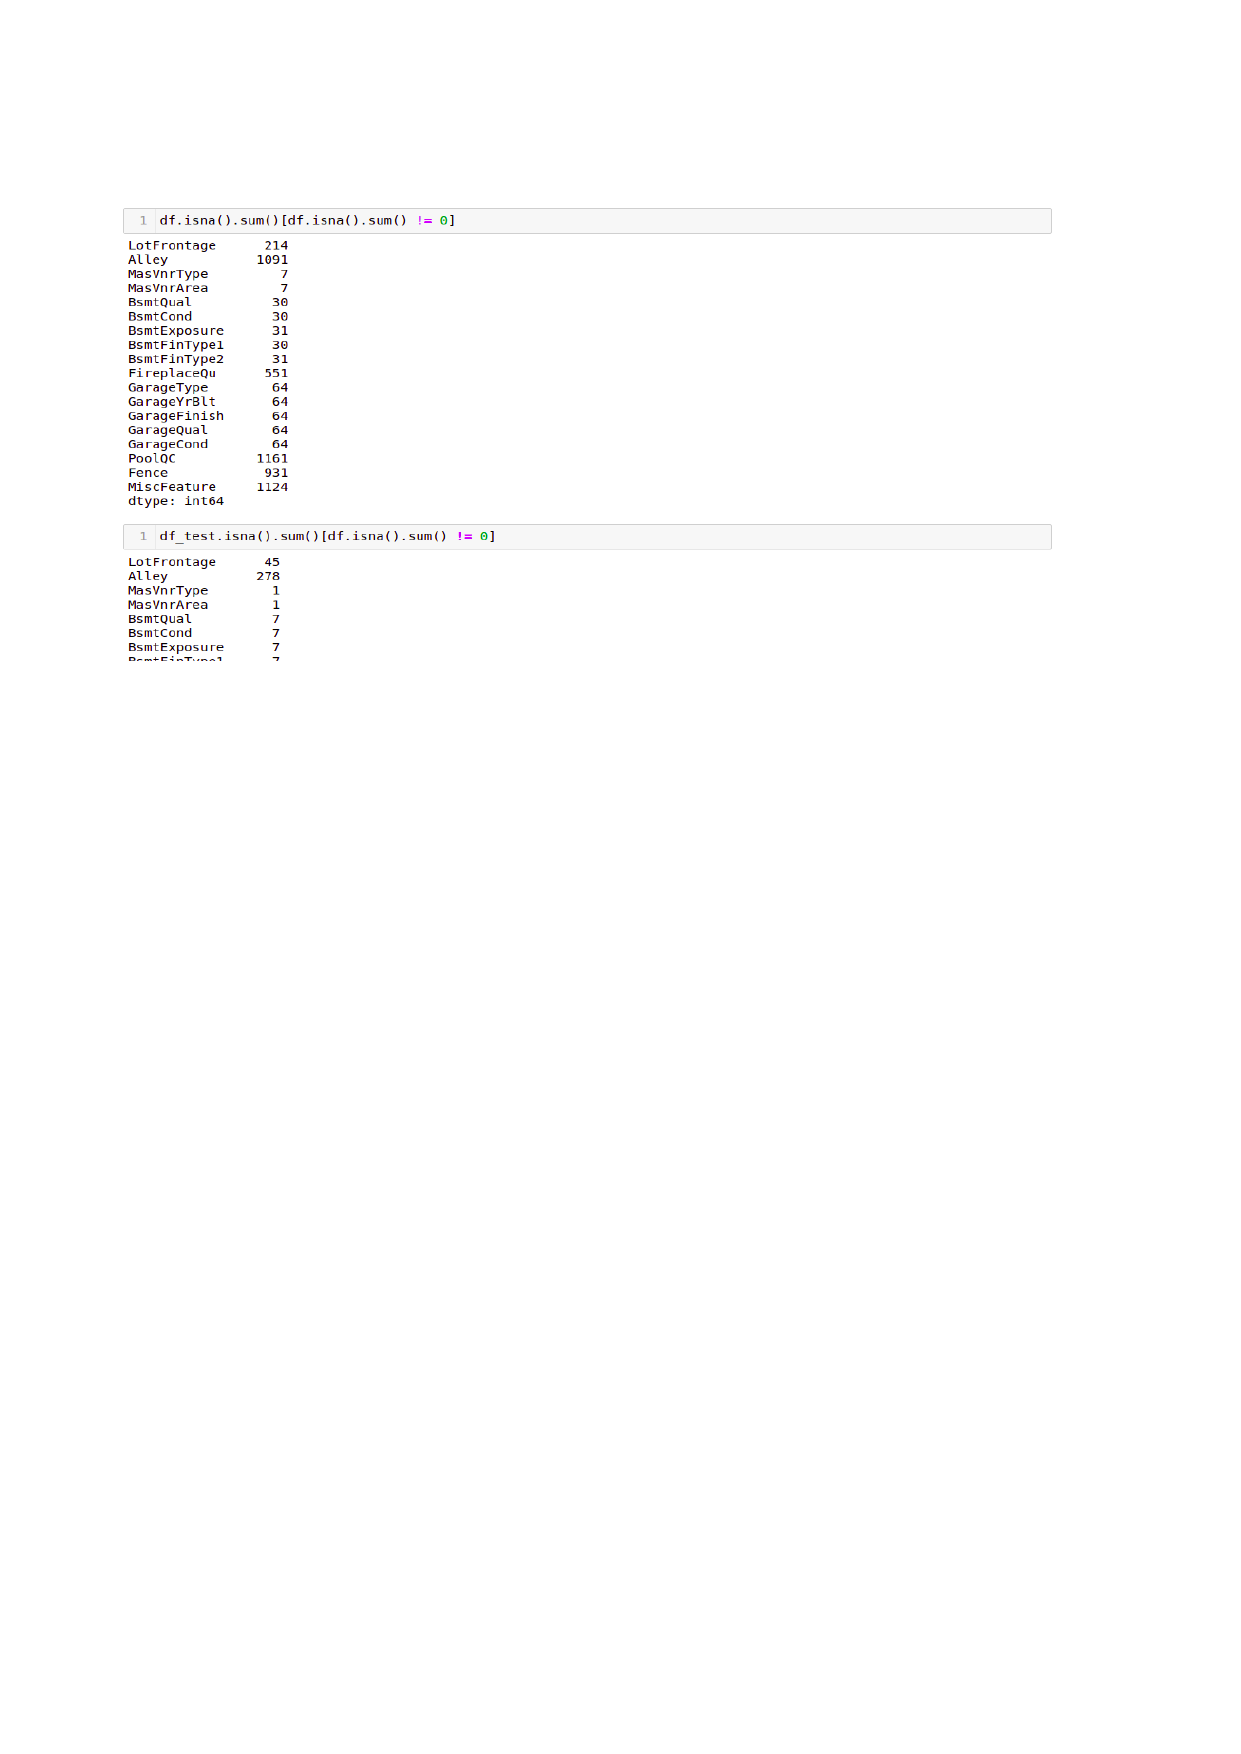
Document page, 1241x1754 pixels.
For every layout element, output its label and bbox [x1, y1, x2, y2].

picture [118, 199, 1059, 661]
